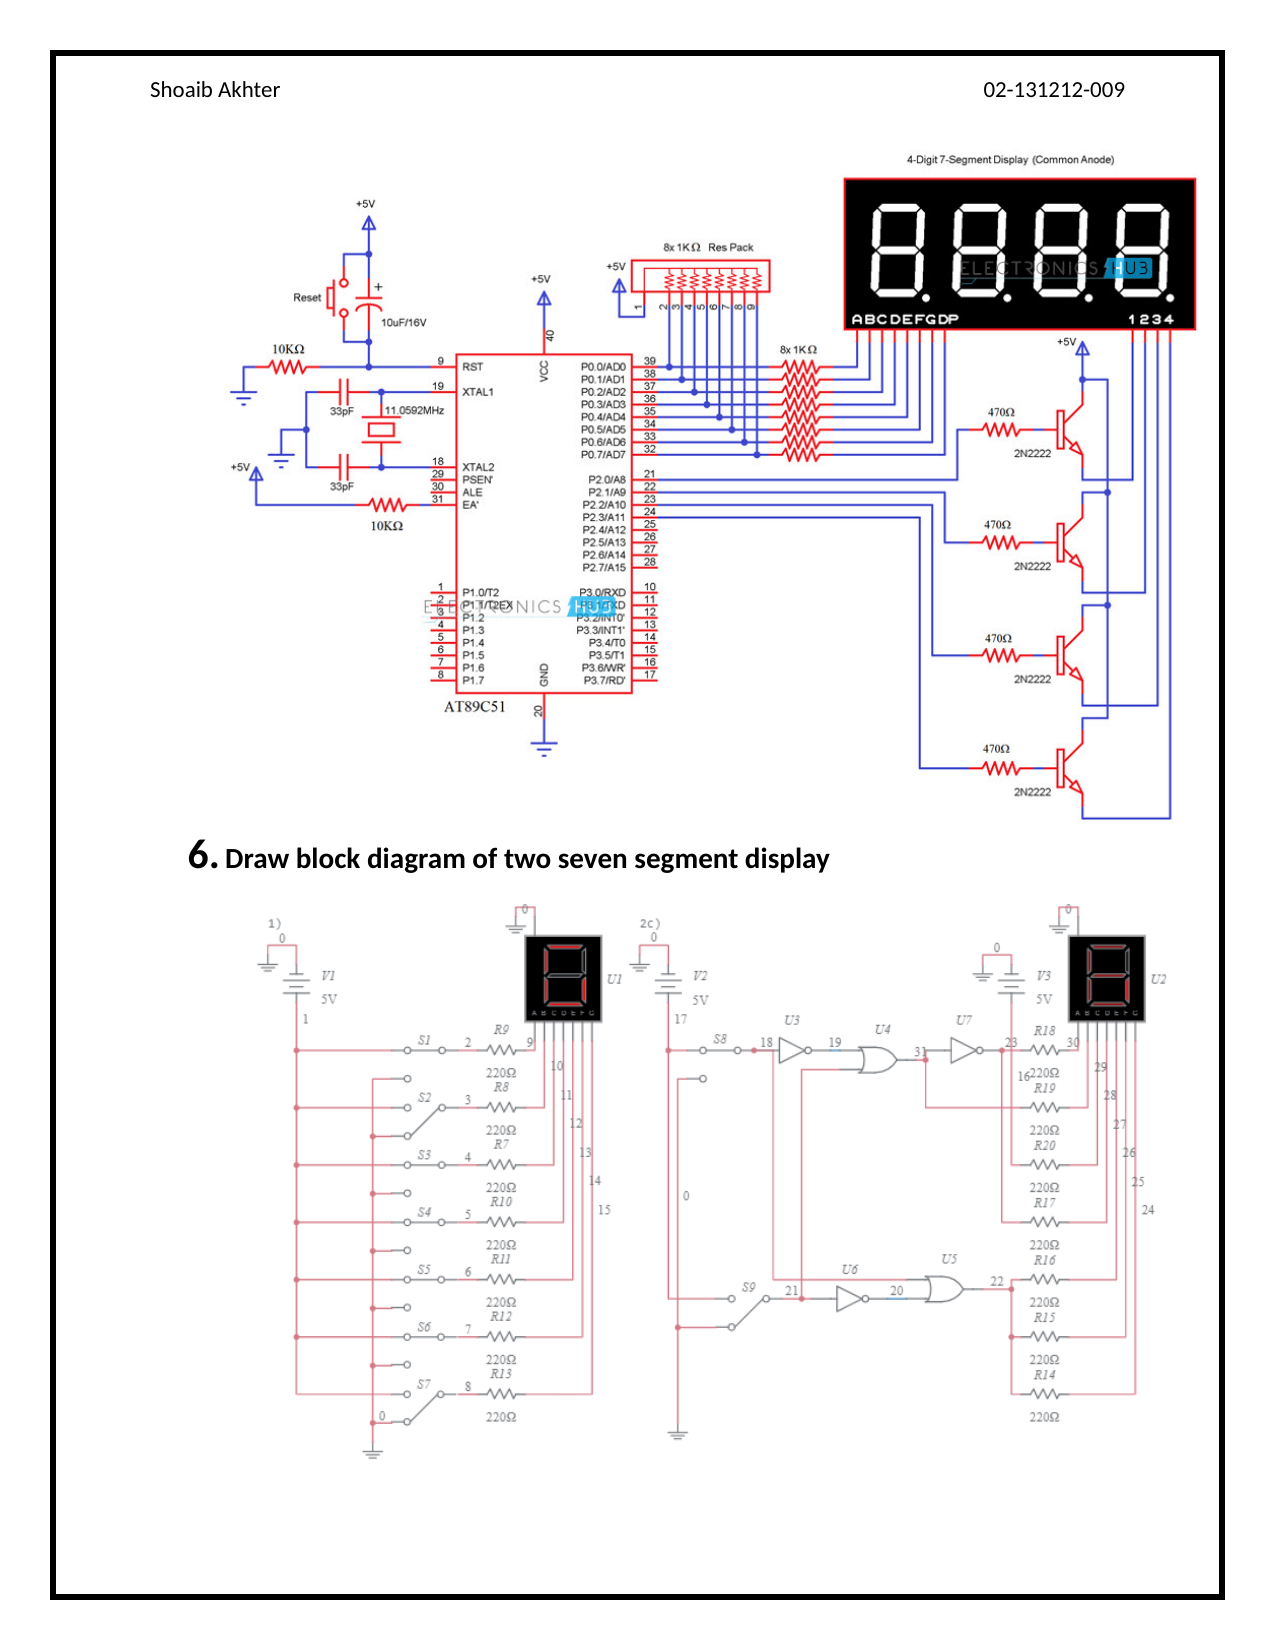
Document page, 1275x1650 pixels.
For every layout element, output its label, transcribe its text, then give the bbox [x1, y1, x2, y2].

picture [225, 882, 1200, 1479]
list Draw block diagram of two seven segment display [187, 828, 1125, 879]
picture [225, 150, 1200, 826]
